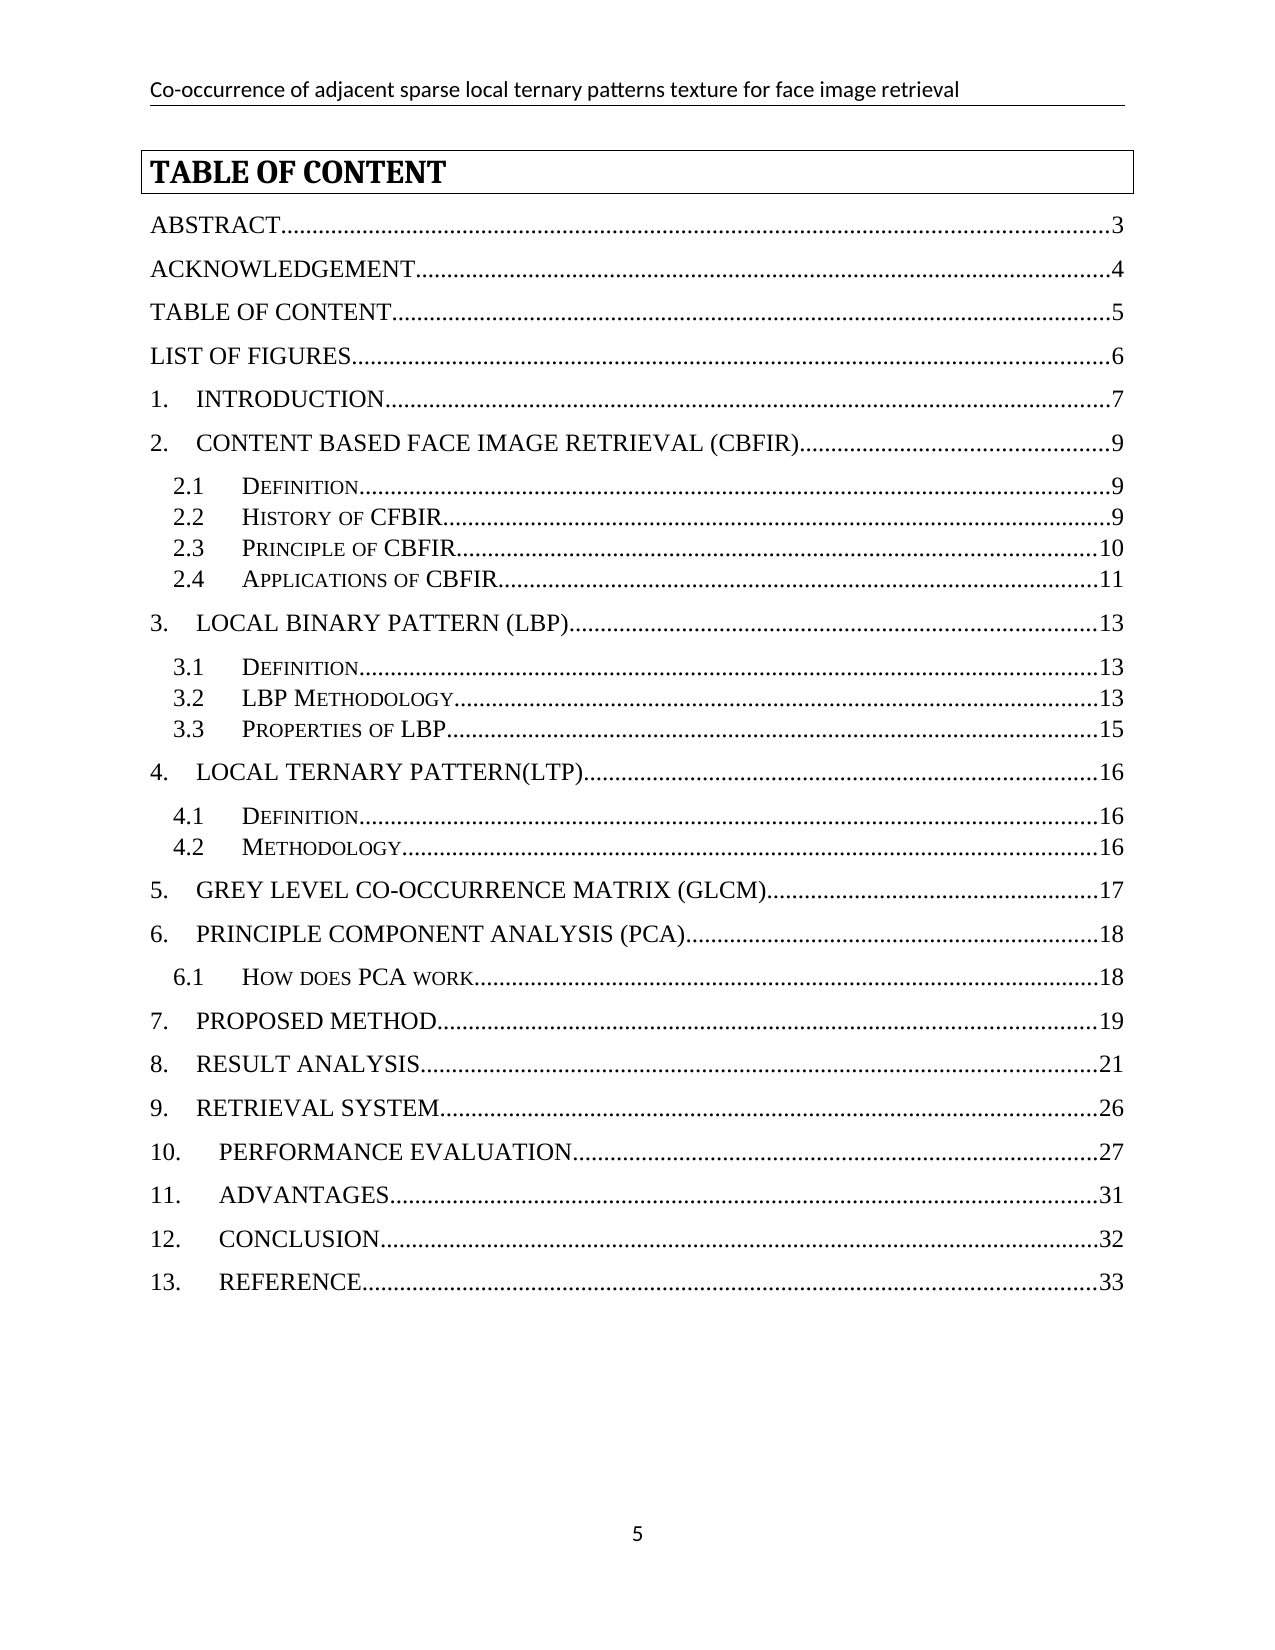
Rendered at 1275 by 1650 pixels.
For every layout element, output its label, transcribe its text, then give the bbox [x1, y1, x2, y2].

text ABSTRACT 3 [150, 210, 1125, 239]
text 3. LOCAL BINARY PATTERN (LBP) 13 [150, 608, 1125, 637]
text 4.1 Definition 16 [173, 801, 1125, 829]
text 12. CONCLUSION 32 [150, 1224, 1125, 1252]
text 4. LOCAL TERNARY PATTERN(LTP) 16 [150, 757, 1125, 786]
text 9. RETRIEVAL SYSTEM 26 [150, 1093, 1125, 1122]
text 11. ADVANTAGES 31 [150, 1180, 1125, 1209]
text ACKNOWLEDGEMENT 4 [150, 254, 1125, 282]
text 2.3 Principle of CBFIR 10 [173, 533, 1125, 562]
text 4.2 Methodology 16 [173, 832, 1125, 861]
text 3.1 Definition 13 [173, 652, 1125, 680]
text 1. INTRODUCTION 7 [150, 384, 1125, 413]
text 3.3 Properties of LBP 15 [173, 714, 1125, 742]
text 2.2 History of CFBIR 9 [173, 502, 1125, 531]
text 2.4 Applications of CBFIR 11 [173, 564, 1125, 593]
text 2. CONTENT BASED FACE IMAGE RETRIEVAL (CBFIR) 9 [150, 428, 1125, 457]
text 6. Principle Component Analysis (PCA) 18 [150, 919, 1125, 948]
text 7. PROPOSED METHOD 19 [150, 1006, 1125, 1035]
text 10. PERFORMANCE EVALUATION 27 [150, 1137, 1125, 1165]
text 5. GREY LEVEL CO-OCCURRENCE MATRIX (GLCM) 17 [150, 875, 1125, 904]
text 2.1 Definition 9 [173, 471, 1125, 500]
subtitle TABLE OF CONTENT [142, 151, 1133, 193]
text LIST OF FIGURES 6 [150, 341, 1125, 369]
text 3.2 LBP Methodology 13 [173, 683, 1125, 711]
text TABLE OF CONTENT 5 [150, 297, 1125, 326]
text 13. REFERENCE 33 [150, 1267, 1125, 1296]
text 6.1 How does PCA work 18 [173, 962, 1125, 991]
text 8. RESULT ANALYSIS 21 [150, 1049, 1125, 1078]
